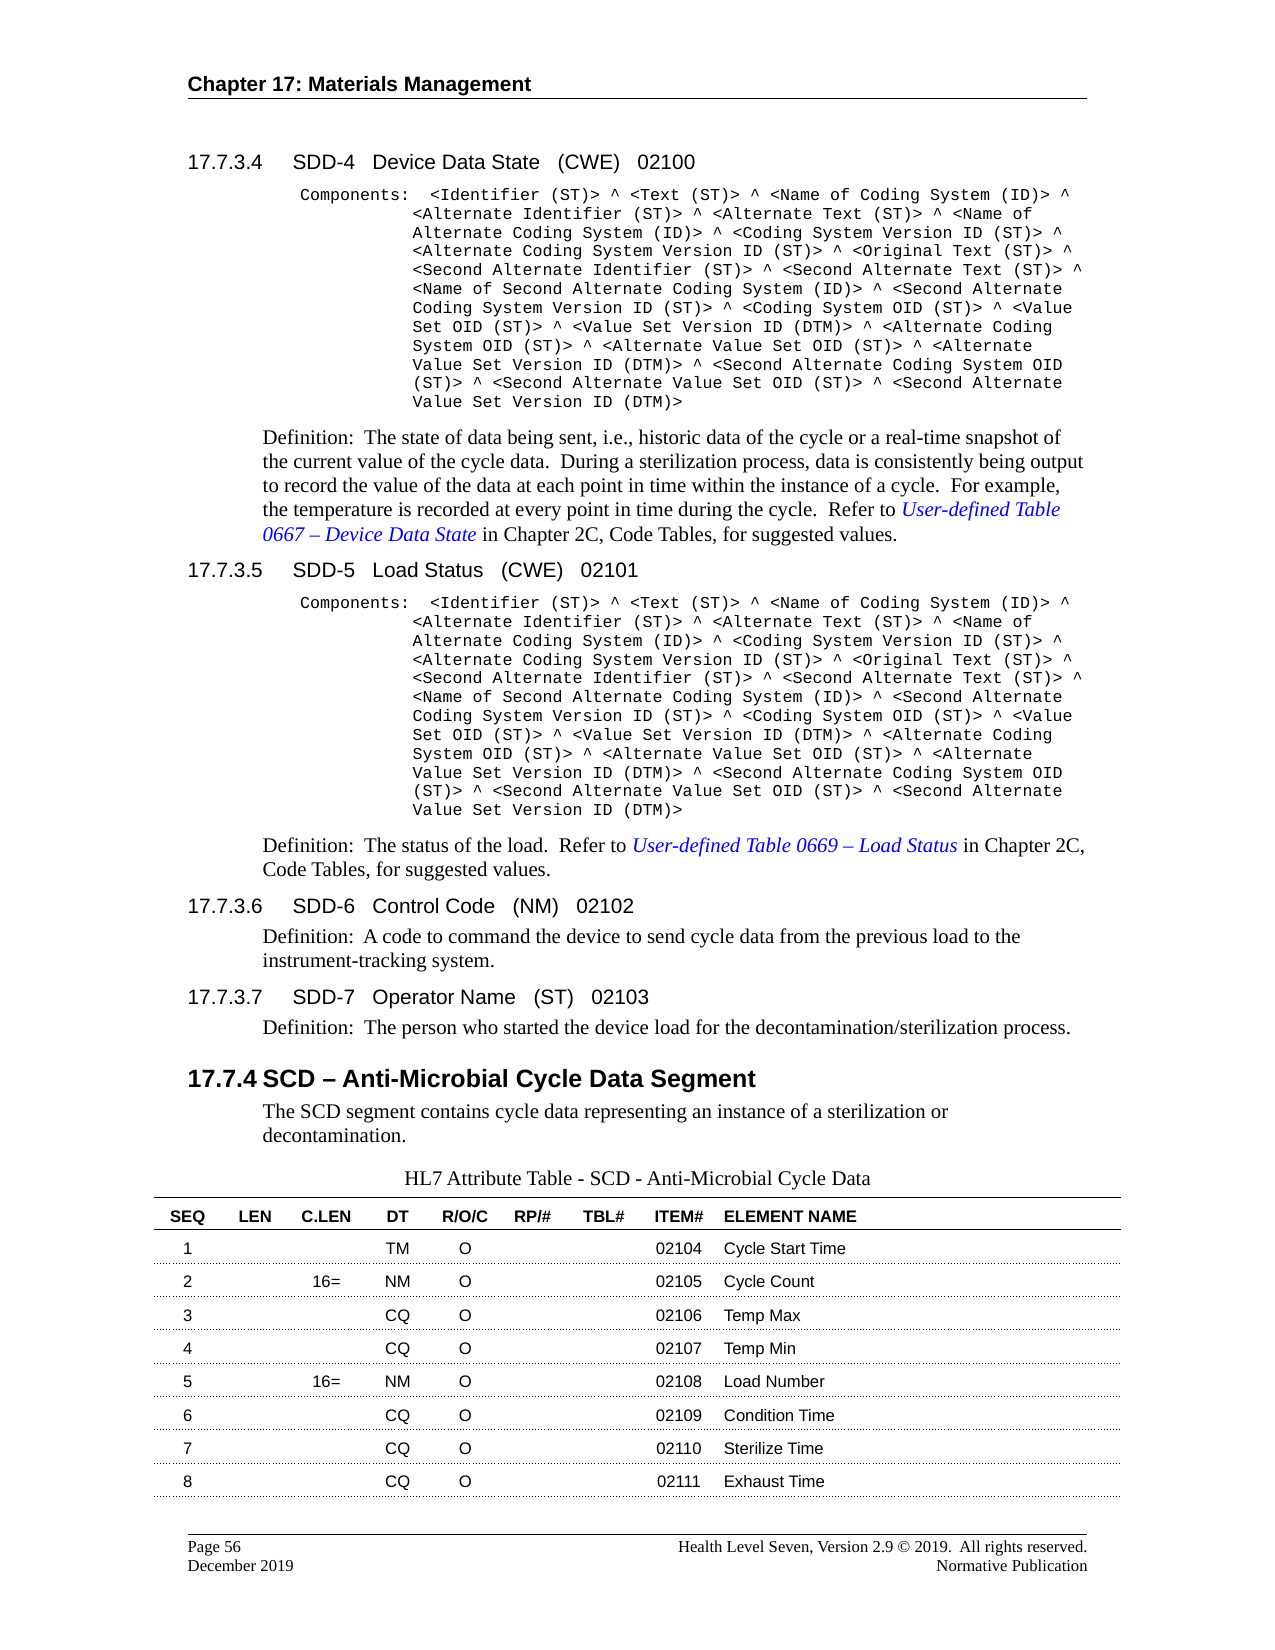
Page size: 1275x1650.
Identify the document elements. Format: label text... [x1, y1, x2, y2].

subtitle SCD – Anti-Microbial Cycle Data Segment [187, 1064, 1087, 1093]
subtitle SDD-4 Device Data State (CWE) 02100 [187, 150, 1087, 174]
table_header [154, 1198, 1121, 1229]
text Components: <Identifier (ST)> ^ <Text (ST)> ^ <Name of Coding System (ID)> ^ <Alternate Identifier (ST)> ^ <Alternate Text (ST)> ^ <Name of Alternate Coding System (ID)> ^ <Coding System Version ID (ST)> ^ <Alternate Coding System Version ID (ST)> ^ <Original Text (ST)> ^ <Second Alternate Identifier (ST)> ^ <Second Alternate Text (ST)> ^ <Name of Second Alternate Coding System (ID)> ^ <Second Alternate Coding System Version ID (ST)> ^ <Coding System OID (ST)> ^ <Value Set OID (ST)> ^ <Value Set Version ID (DTM)> ^ <Alternate Coding System OID (ST)> ^ <Alternate Value Set OID (ST)> ^ <Alternate Value Set Version ID (DTM)> ^ <Second Alternate Coding System OID (ST)> ^ <Second Alternate Value Set OID (ST)> ^ <Second Alternate Value Set Version ID (DTM)> [300, 186, 1087, 413]
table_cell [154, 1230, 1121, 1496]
text Definition: A code to command the device to send cycle data from the previous load to the instrument-tracking system. [262, 924, 1087, 972]
text Components: <Identifier (ST)> ^ <Text (ST)> ^ <Name of Coding System (ID)> ^ <Alternate Identifier (ST)> ^ <Alternate Text (ST)> ^ <Name of Alternate Coding System (ID)> ^ <Coding System Version ID (ST)> ^ <Alternate Coding System Version ID (ST)> ^ <Original Text (ST)> ^ <Second Alternate Identifier (ST)> ^ <Second Alternate Text (ST)> ^ <Name of Second Alternate Coding System (ID)> ^ <Second Alternate Coding System Version ID (ST)> ^ <Coding System OID (ST)> ^ <Value Set OID (ST)> ^ <Value Set Version ID (DTM)> ^ <Alternate Coding System OID (ST)> ^ <Alternate Value Set OID (ST)> ^ <Alternate Value Set Version ID (DTM)> ^ <Second Alternate Coding System OID (ST)> ^ <Second Alternate Value Set OID (ST)> ^ <Second Alternate Value Set Version ID (DTM)> [300, 594, 1087, 821]
subtitle SDD-7 Operator Name (ST) 02103 [187, 985, 1087, 1009]
subtitle SDD-5 Load Status (CWE) 02101 [187, 558, 1087, 582]
text Definition: The person who started the device load for the decontamination/sterilization process. [262, 1015, 1087, 1039]
subtitle SDD-6 Control Code (NM) 02102 [187, 894, 1087, 918]
text The SCD segment contains cycle data representing an instance of a sterilization or decontamination. [262, 1099, 1087, 1147]
text HL7 Attribute Table - SCD - Anti-Microbial Cycle Data [187, 1166, 1087, 1191]
text Definition: The status of the load. Refer to User-defined Table 0669 – Load Status in Chapter 2C, Code Tables, for suggested values. [262, 833, 1087, 881]
text Definition: The state of data being sent, i.e., historic data of the cycle or a real-time snapshot of the current value of the cycle data. During a sterilization process, data is consistently being output to record the value of the data at each point in time within the instance of a cycle. For example, the temperature is recorded at every point in time during the cycle. Refer to User-defined Table 0667 – Device Data State in Chapter 2C, Code Tables, for suggested values. [262, 425, 1087, 546]
